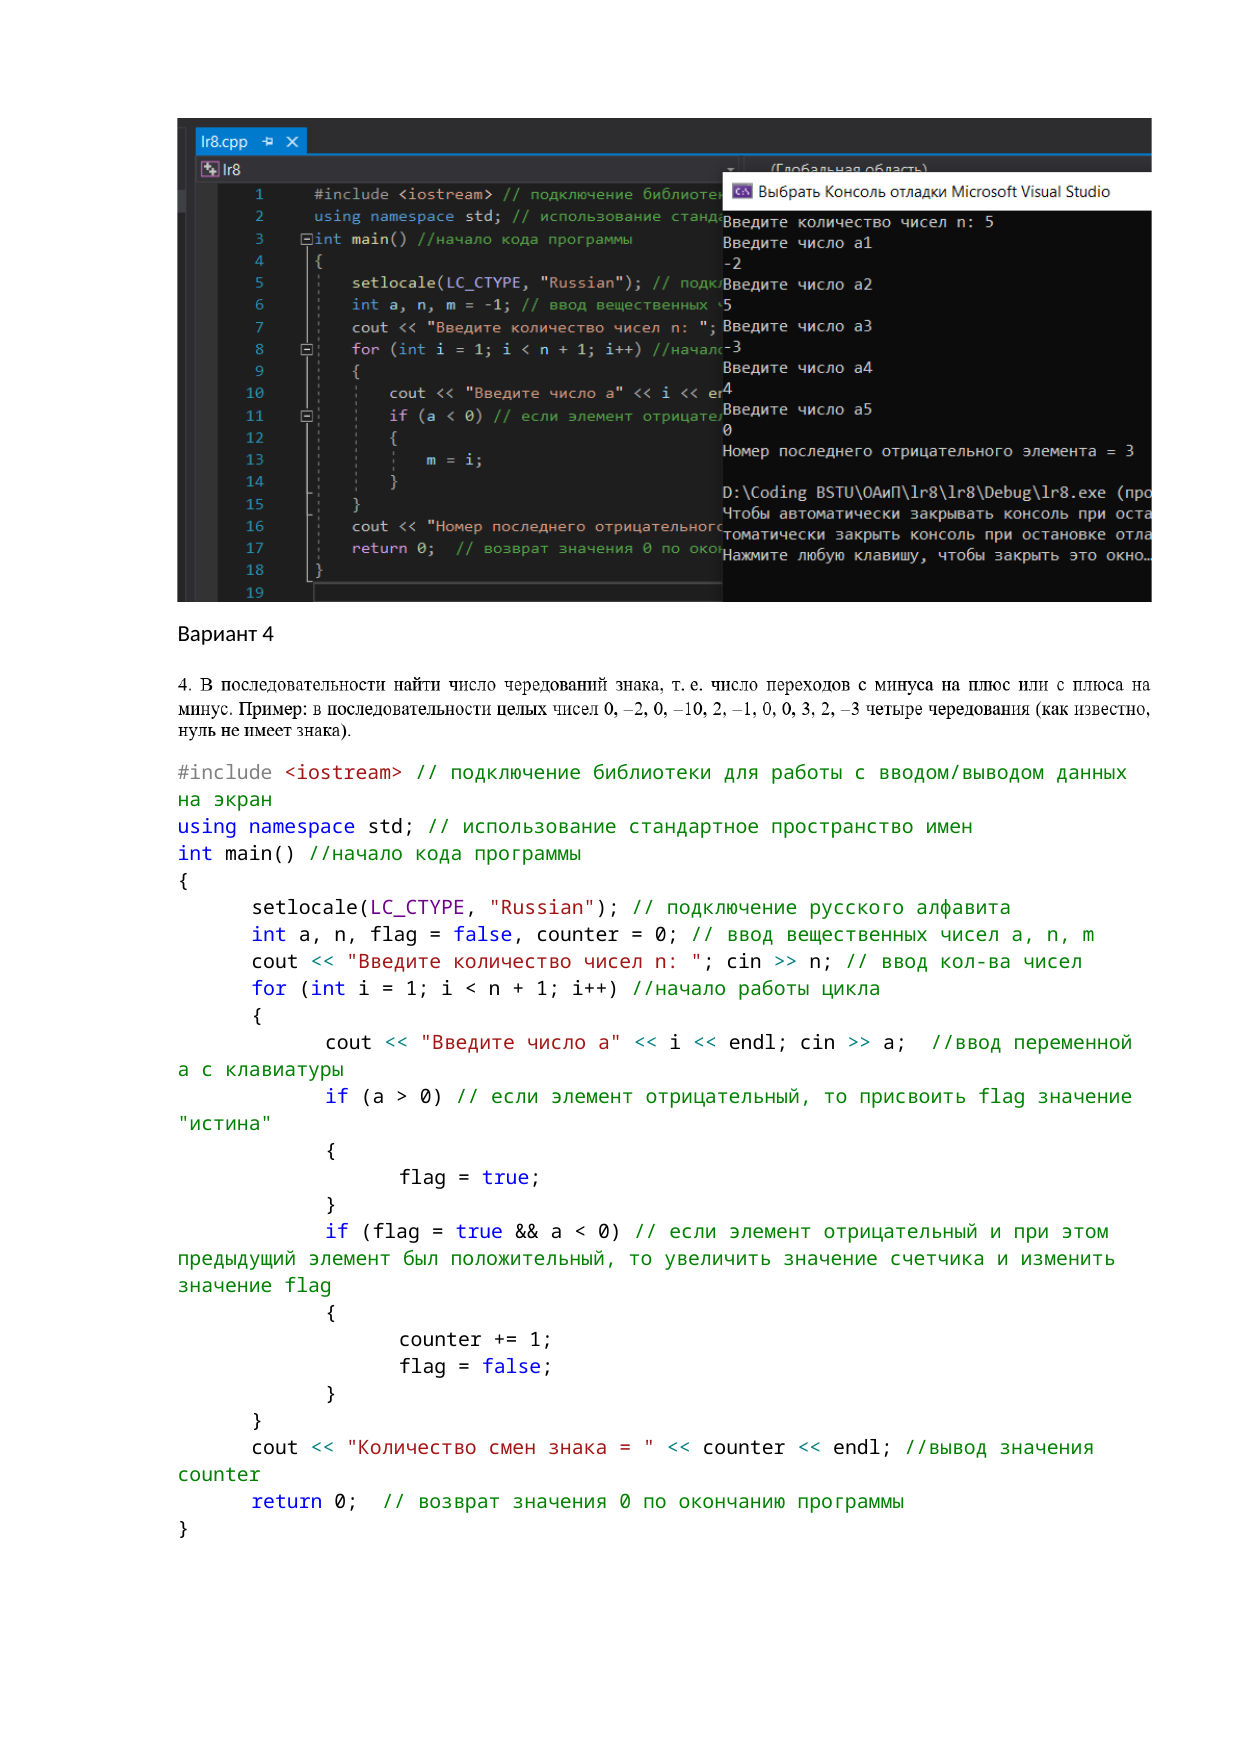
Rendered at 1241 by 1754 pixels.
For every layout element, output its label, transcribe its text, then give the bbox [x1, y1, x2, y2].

text using namespace std; // использование стандартное пространство имен [177, 812, 1152, 839]
text int main() //начало кода программы [177, 839, 1152, 866]
text int a, n, flag = false, counter = 0; // ввод вещественных чисел a, n, m [177, 920, 1152, 947]
text Вариант 4 [177, 619, 1152, 647]
text #include <iostream> // подключение библиотеки для работы с вводом/выводом данных на экран [177, 758, 1152, 812]
text setlocale(LC_CTYPE, "Russian"); // подключение русского алфавита [177, 893, 1152, 920]
text } [177, 1190, 1152, 1217]
text cout << "Введите число a" << i << endl; cin >> a; //ввод переменной a с клавиатуры [177, 1028, 1152, 1082]
text } [177, 1514, 1152, 1541]
text } [177, 1406, 1152, 1433]
text return 0; // возврат значения 0 по окончанию программы [177, 1487, 1152, 1514]
text flag = true; [177, 1163, 1152, 1190]
text counter += 1; [177, 1325, 1152, 1352]
text { [177, 866, 1152, 893]
text } [177, 1379, 1152, 1406]
text flag = false; [177, 1352, 1152, 1379]
picture [177, 665, 1152, 741]
text if (a > 0) // если элемент отрицательный, то присвоить flag значение "истина" [177, 1082, 1152, 1136]
text { [177, 1136, 1152, 1163]
text cout << "Количество смен знака = " << counter << endl; //вывод значения counter [177, 1433, 1152, 1487]
text cout << "Введите количество чисел n: "; cin >> n; // ввод кол-ва чисел [177, 947, 1152, 974]
text if (flag = true && a < 0) // если элемент отрицательный и при этом предыдущий элемент был положительный, то увеличить значение счетчика и изменить значение flag [177, 1217, 1152, 1298]
text { [177, 1001, 1152, 1028]
picture [177, 118, 1152, 602]
text { [177, 1298, 1152, 1325]
text for (int i = 1; i < n + 1; i++) //начало работы цикла [177, 974, 1152, 1001]
